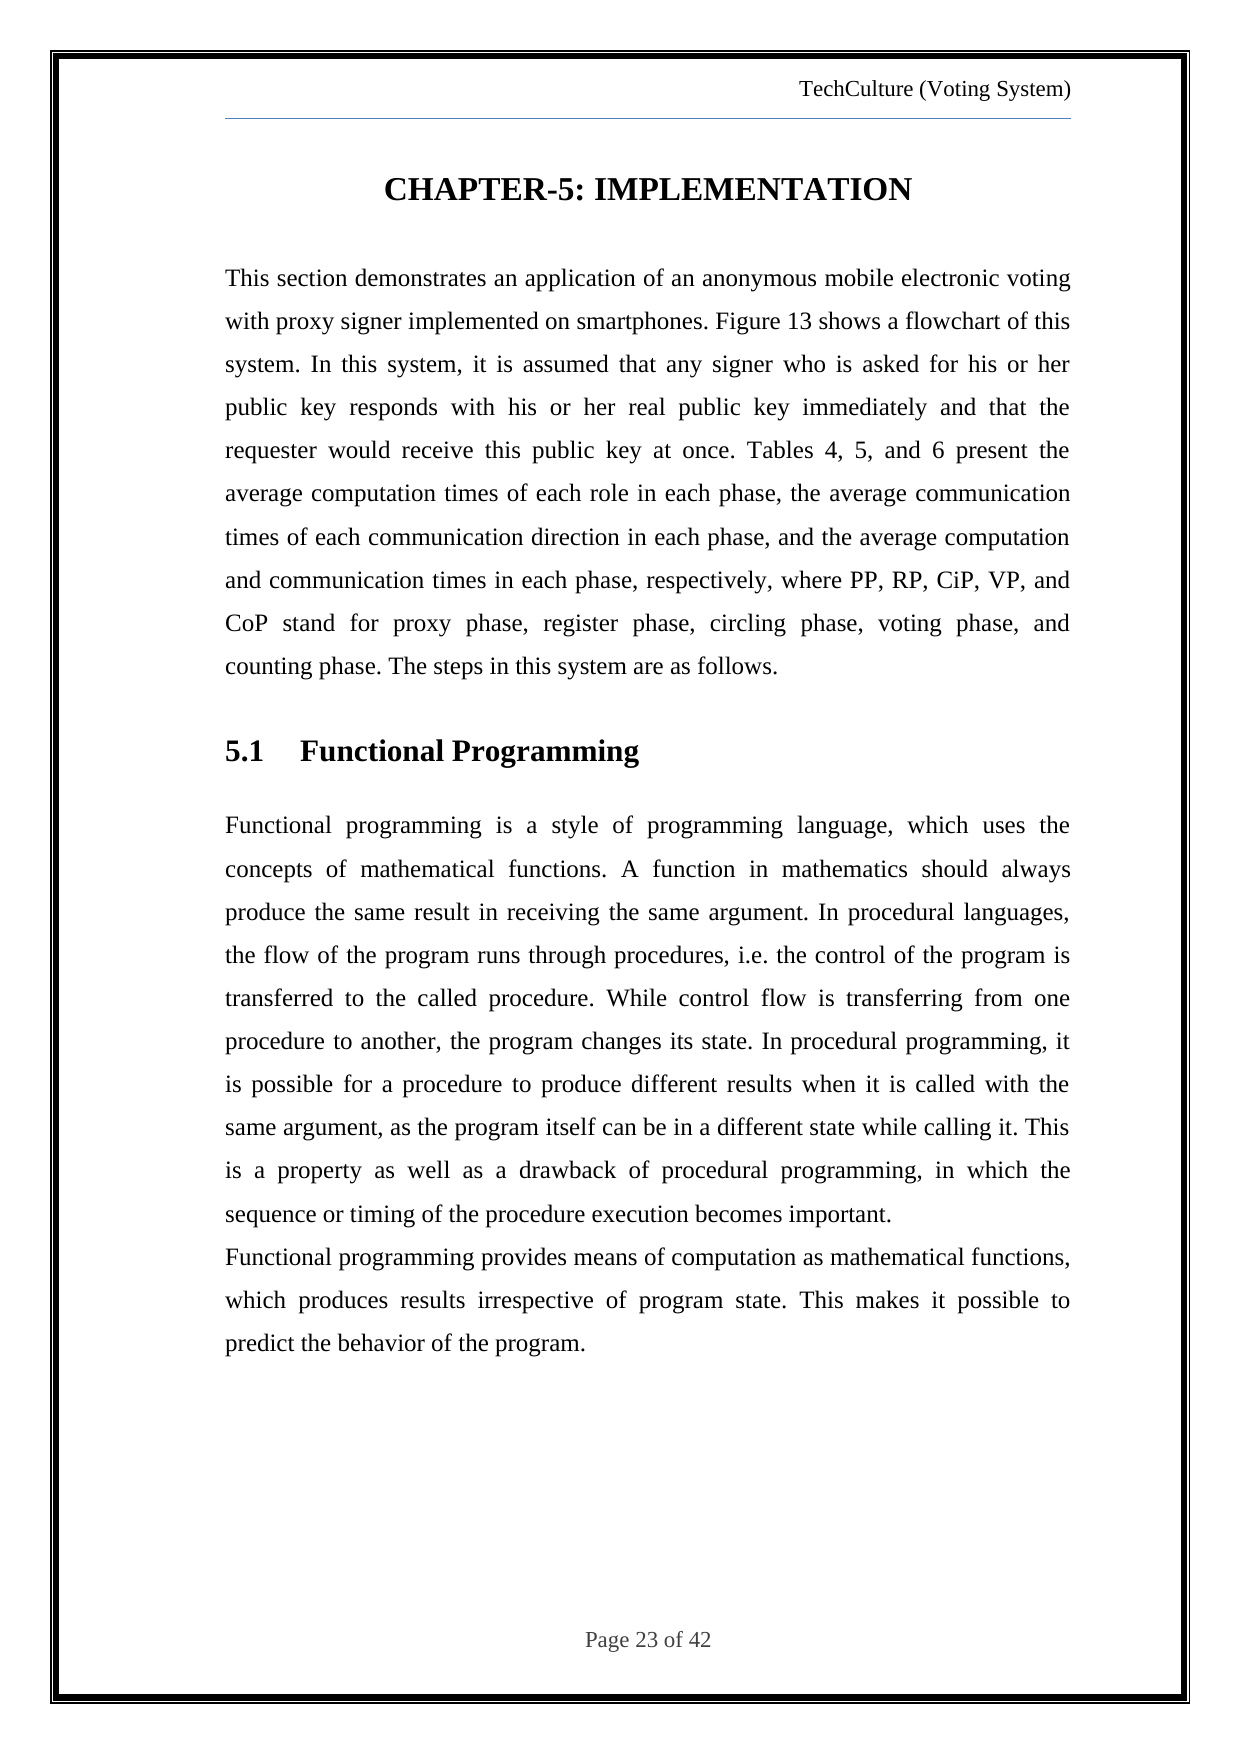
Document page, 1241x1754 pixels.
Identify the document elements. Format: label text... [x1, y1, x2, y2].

text This section demonstrates an application of an anonymous mobile electronic voting with proxy signer implemented on smartphones. Figure 13 shows a flowchart of this system. In this system, it is assumed that any signer who is asked for his or her public key responds with his or her real public key immediately and that the requester would receive this public key at once. Tables 4, 5, and 6 present the average computation times of each role in each phase, the average communication times of each communication direction in each phase, and the average computation and communication times in each phase, respectively, where PP, RP, CiP, VP, and CoP stand for proxy phase, register phase, circling phase, voting phase, and counting phase. The steps in this system are as follows. [225, 263, 1071, 680]
text Functional programming is a style of programming language, which uses the concepts of mathematical functions. A function in mathematics should always produce the same result in receiving the same argument. In procedural languages, the flow of the program runs through procedures, i.e. the control of the program is transferred to the called procedure. While control flow is transferring from one procedure to another, the program changes its state. In procedural programming, it is possible for a procedure to produce different results when it is called with the same argument, as the program itself can be in a different state while calling it. This is a property as well as a drawback of procedural programming, in which the sequence or timing of the procedure execution becomes important. [225, 811, 1071, 1227]
subtitle CHAPTER-5: IMPLEMENTATION [225, 169, 1071, 207]
subtitle 5.1 Functional Programming [225, 732, 976, 768]
text Functional programming provides means of computation as mathematical functions, which produces results irrespective of program state. This makes it possible to predict the behavior of the program. [225, 1242, 1071, 1357]
